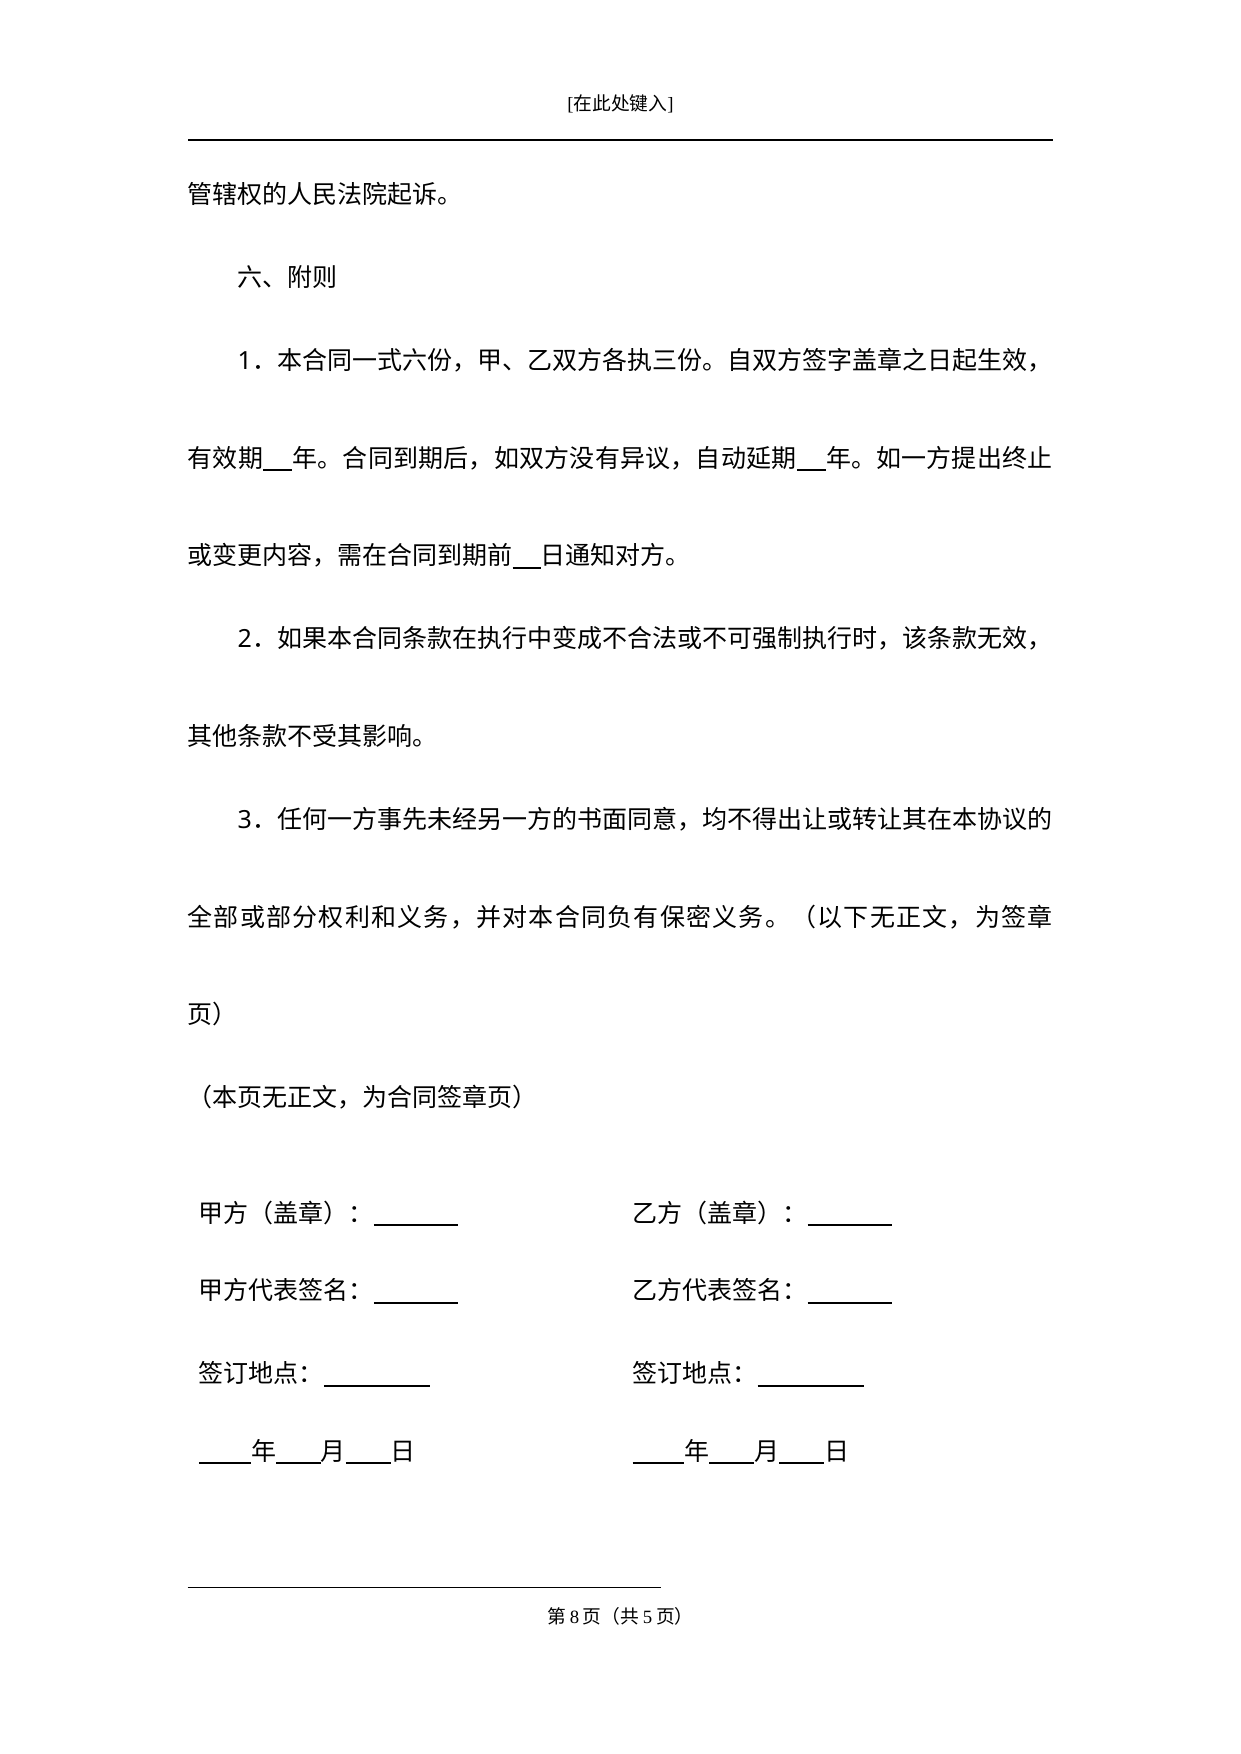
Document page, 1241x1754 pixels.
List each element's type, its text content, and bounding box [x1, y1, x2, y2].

table_cell 乙方代表签名： 签订地点： [621, 1256, 1053, 1417]
table_cell 甲方代表签名： 签订地点： [188, 1256, 621, 1417]
table_header 乙方（盖章）： [621, 1179, 1053, 1256]
text 2．如果本合同条款在执行中变成不合法或不可强制执行时，该条款无效，其他条款不受其影响。 [187, 604, 1053, 767]
table_cell 年 月 日 [621, 1417, 1053, 1494]
text 六、附则 [187, 243, 1053, 308]
text 1．本合同一式六份，甲、乙双方各执三份。自双方签字盖章之日起生效，有效期 年。合同到期后，如双方没有异议，自动延期 年。如一方提出终止或变更内容，需在合同到期前 日通知对方。 [187, 326, 1053, 586]
text 3．任何一方事先未经另一方的书面同意，均不得出让或转让其在本协议的全部或部分权利和义务，并对本合同负有保密义务。（以下无正文，为签章页） [187, 785, 1053, 1045]
table_header 甲方（盖章）： [188, 1179, 621, 1256]
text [187, 160, 1053, 225]
text （本页无正文，为合同签章页） [187, 1063, 1053, 1128]
table_cell 年 月 日 [188, 1417, 621, 1494]
